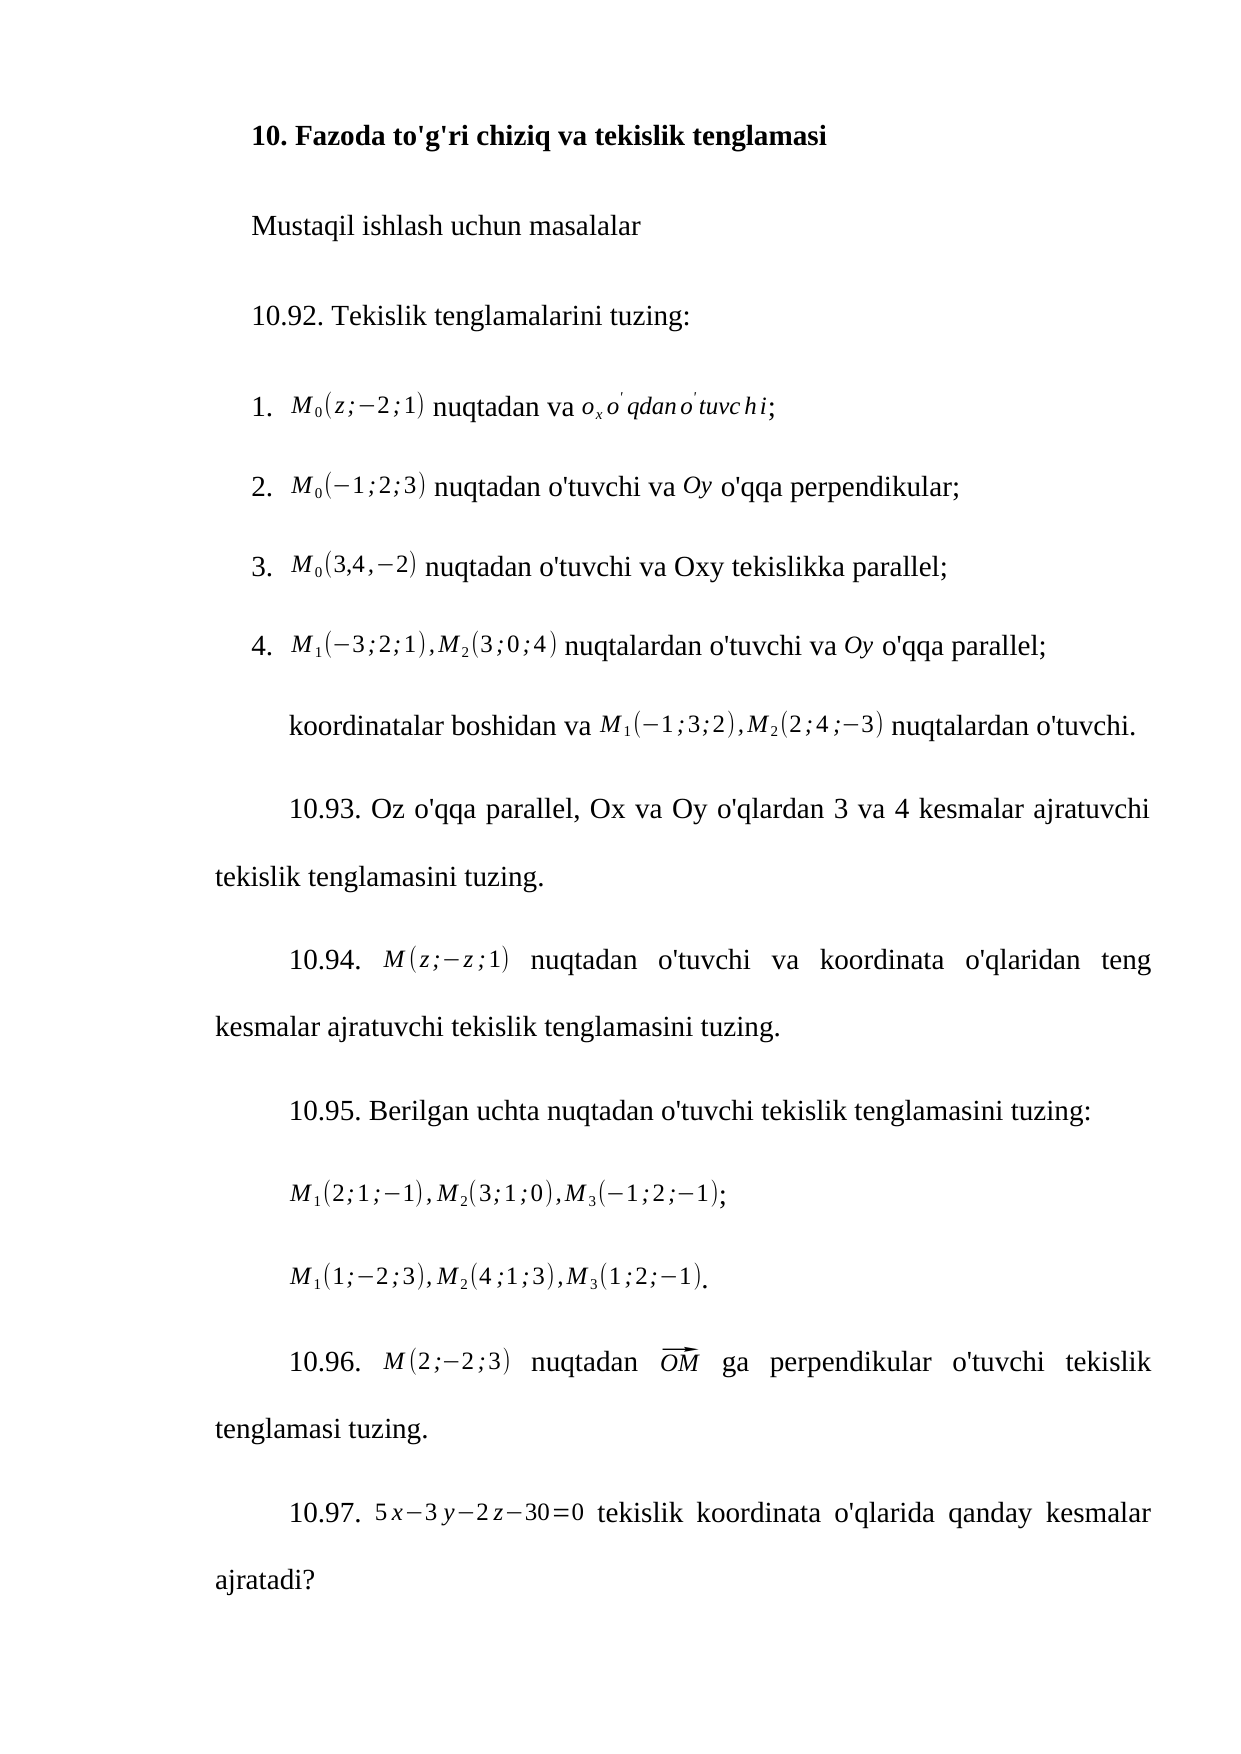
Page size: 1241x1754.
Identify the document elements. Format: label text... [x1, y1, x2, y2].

text 10.93. Oz o'qqa parallel, Ox va Oy o'qlardan 3 va 4 kesmalar ajratuvchi tekislik tenglamasini tuzing. [215, 792, 1152, 892]
text 10.95. Berilgan uchta nuqtadan o'tuvchi tekislik tenglamasini tuzing: [215, 1093, 1152, 1127]
text 10.96. nuqtadan ga perpendikular o'tuvchi tekislik tenglamasi tuzing. [215, 1344, 1152, 1445]
text ; [215, 1177, 1152, 1211]
text . [215, 1261, 1152, 1294]
list nuqtadan o'tuvchi va Oxy tekislikka parallel; [177, 549, 1152, 582]
text koordinatalar boshidan va nuqtalardan o'tuvchi. [215, 708, 1152, 741]
text 10.94. nuqtadan o'tuvchi va koordinata o'qlaridan teng kesmalar ajratuvchi tekislik tenglamasini tuzing. [215, 942, 1152, 1043]
text 10.92. Tekislik tenglamalarini tuzing: [177, 298, 1152, 332]
text 10. Fazoda to'g'ri chiziq va tekislik tenglamasi [177, 118, 1152, 152]
text 10.97. tekislik koordinata o'qlarida qanday kesmalar ajratadi? [215, 1495, 1152, 1596]
list nuqtadan va ; [177, 388, 1152, 423]
list nuqtadan o'tuvchi va o'qqa perpendikular; [177, 469, 1152, 503]
list nuqtalardan o'tuvchi va o'qqa parallel; [177, 628, 1152, 662]
text Mustaqil ishlash uchun masalalar [177, 208, 1152, 242]
